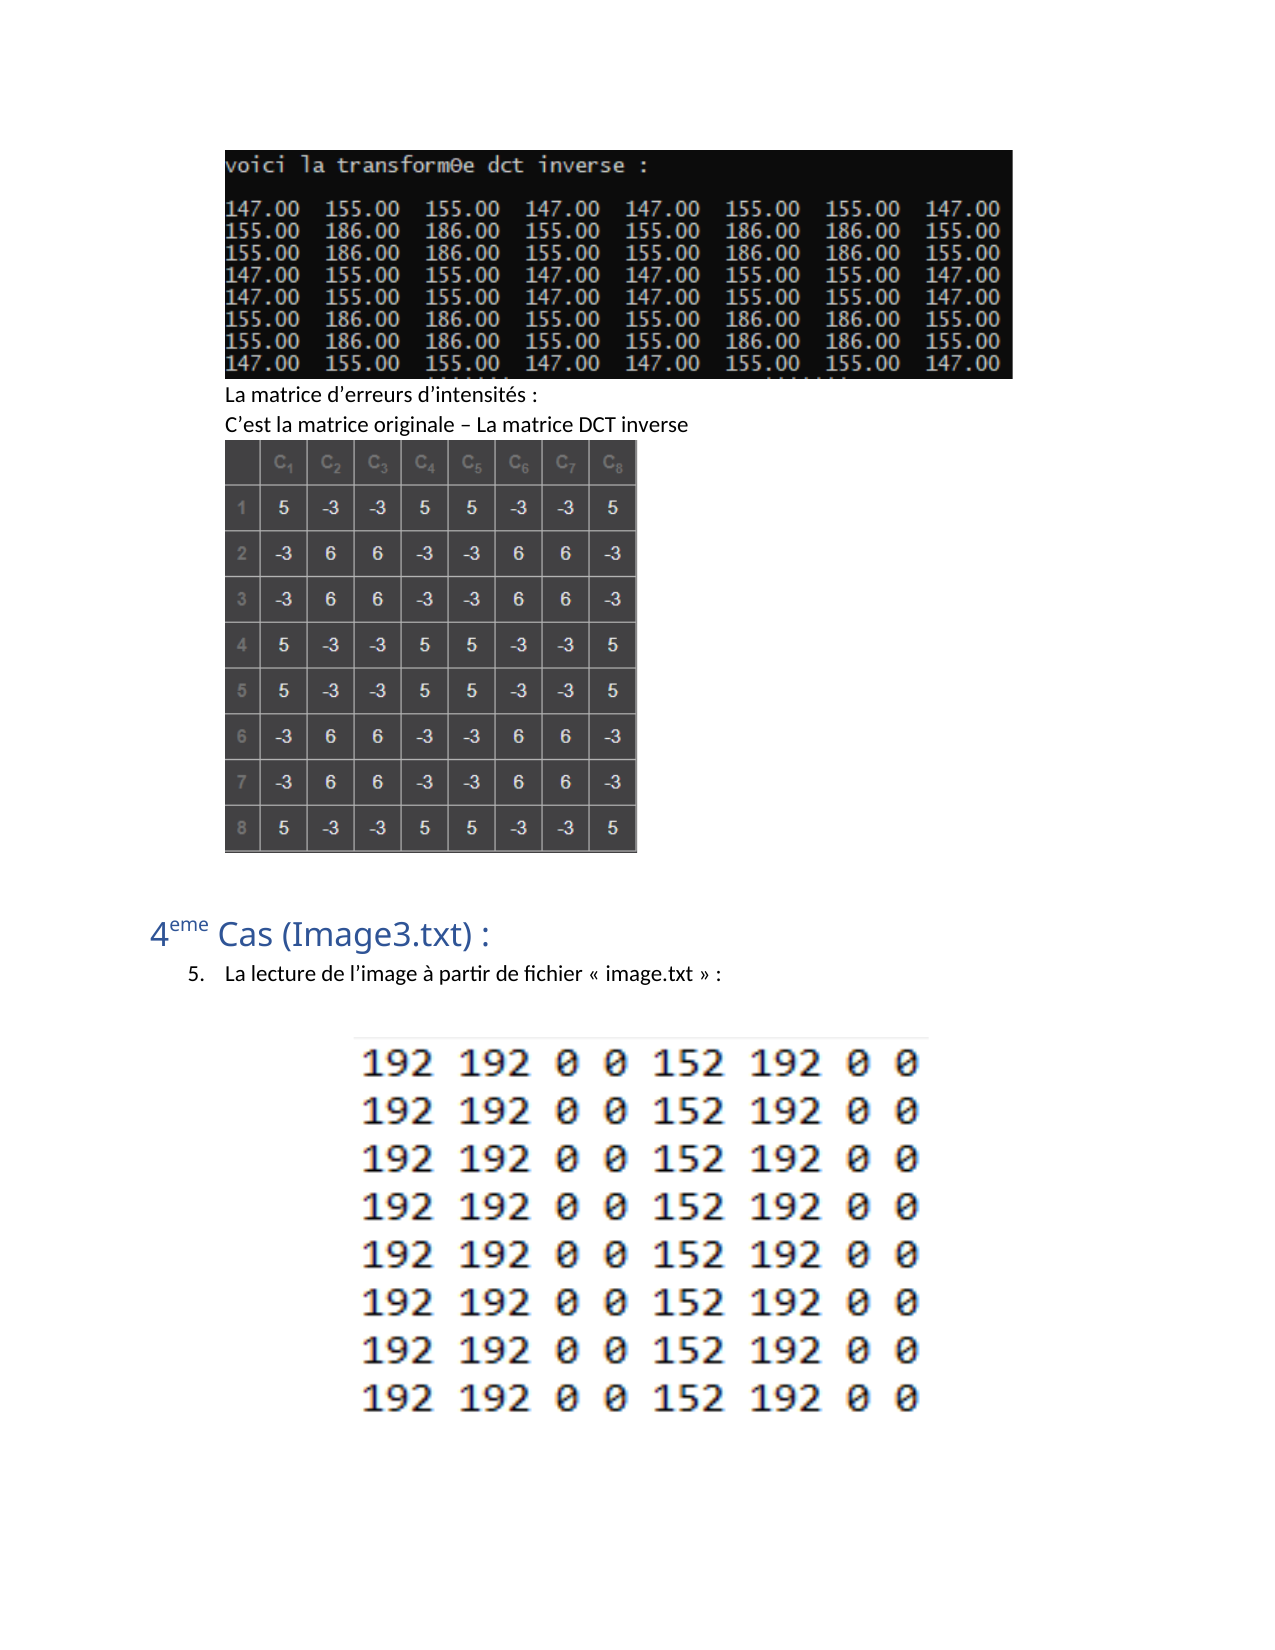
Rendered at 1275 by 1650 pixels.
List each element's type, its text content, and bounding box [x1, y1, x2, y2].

list La matrice d’erreurs d’intensités : [225, 380, 1125, 408]
picture [225, 150, 1013, 379]
picture [225, 440, 638, 853]
list C’est la matrice originale – La matrice DCT inverse [225, 411, 1125, 438]
subtitle 4eme Cas (Image3.txt) : [150, 910, 1125, 956]
picture [353, 1037, 929, 1428]
list La lecture de l’image à partir de fichier « image.txt » : [187, 959, 1125, 987]
